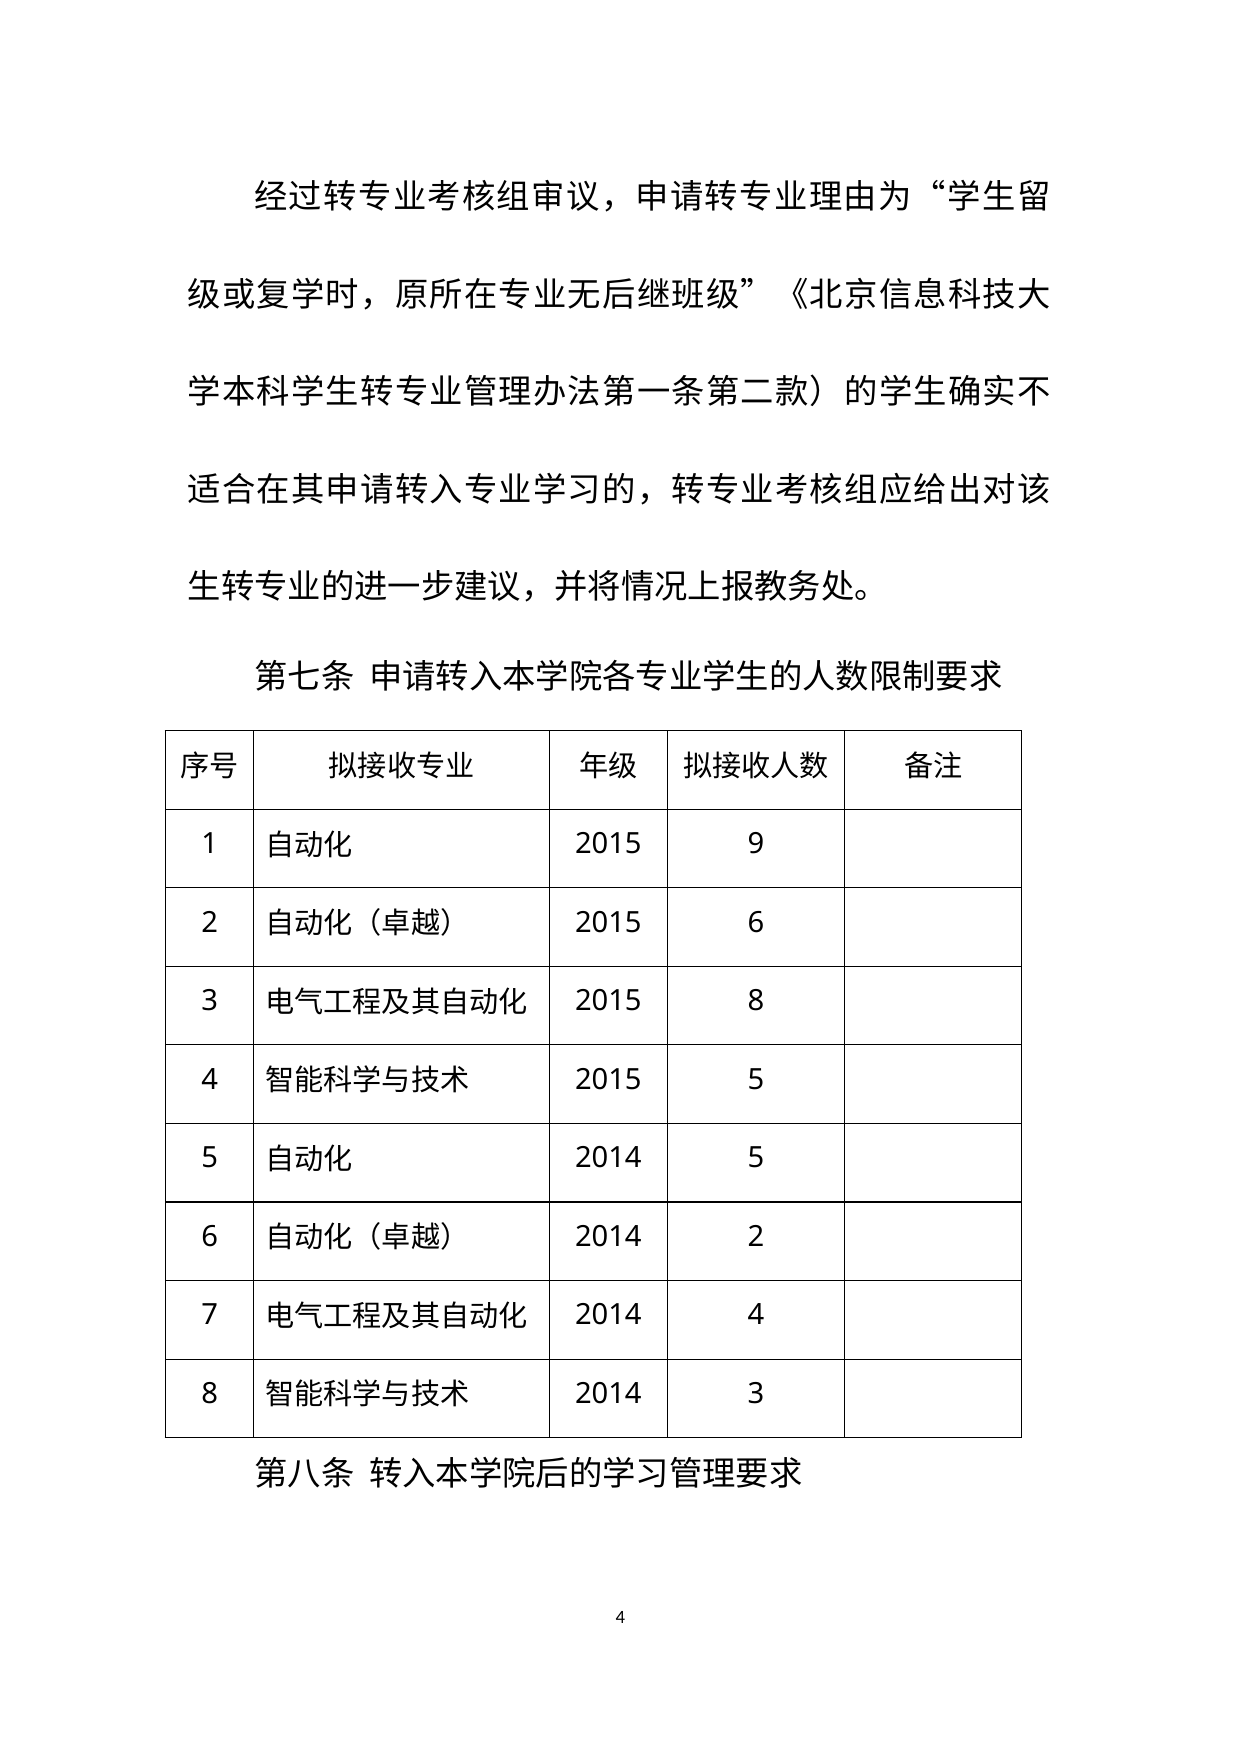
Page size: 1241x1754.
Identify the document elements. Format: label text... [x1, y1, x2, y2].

table_cell 自动化（卓越） [254, 1203, 549, 1280]
table_cell 5 [668, 1124, 844, 1201]
table_cell 1 [166, 810, 253, 887]
table_cell 6 [166, 1203, 253, 1280]
table_header 序号 [166, 731, 253, 809]
text 经过转专业考核组审议，申请转专业理由为“学生留级或复学时，原所在专业无后继班级”《北京信息科技大学本科学生转专业管理办法第一条第二款）的学生确实不适合在其申请转入专业学习的，转专业考核组应给出对该生转专业的进一步建议，并将情况上报教务处。 [187, 162, 1053, 617]
text 第八条 转入本学院后的学习管理要求 [187, 1438, 1053, 1503]
table_cell 2 [668, 1203, 844, 1280]
table_cell 3 [668, 1360, 844, 1437]
table_header 拟接收人数 [668, 731, 844, 809]
table_cell 2015 [550, 1045, 667, 1123]
table_cell 9 [668, 810, 844, 887]
table_cell 智能科学与技术 [254, 1360, 549, 1437]
table_cell 2014 [550, 1281, 667, 1358]
table_header 年级 [550, 731, 667, 809]
table_cell 5 [668, 1045, 844, 1123]
table_cell 6 [668, 888, 844, 966]
table_cell 8 [668, 967, 844, 1044]
table_cell 2 [166, 888, 253, 966]
table_cell 2015 [550, 967, 667, 1044]
table_header 拟接收专业 [254, 731, 549, 809]
table_cell [845, 967, 1021, 1044]
table_header 备注 [845, 731, 1021, 809]
table_cell 2015 [550, 810, 667, 887]
table_cell 智能科学与技术 [254, 1045, 549, 1123]
table_cell 2014 [550, 1124, 667, 1201]
table_cell 5 [166, 1124, 253, 1201]
table_cell 3 [166, 967, 253, 1044]
table_cell [845, 888, 1021, 966]
table_cell 8 [166, 1360, 253, 1437]
table_cell [845, 1045, 1021, 1123]
table_cell [845, 1203, 1021, 1280]
table_cell 2015 [550, 888, 667, 966]
table_cell 电气工程及其自动化 [254, 967, 549, 1044]
table_cell 自动化（卓越） [254, 888, 549, 966]
table_cell [845, 1360, 1021, 1437]
table_cell [845, 810, 1021, 887]
table_cell 7 [166, 1281, 253, 1358]
table_cell 电气工程及其自动化 [254, 1281, 549, 1358]
table_cell [845, 1281, 1021, 1358]
table_cell 自动化 [254, 810, 549, 887]
table_cell 2014 [550, 1203, 667, 1280]
text 第七条 申请转入本学院各专业学生的人数限制要求 [254, 641, 1053, 706]
table_cell 4 [166, 1045, 253, 1123]
table_cell 4 [668, 1281, 844, 1358]
table_cell [845, 1124, 1021, 1201]
table_cell 自动化 [254, 1124, 549, 1201]
table_cell 2014 [550, 1360, 667, 1437]
